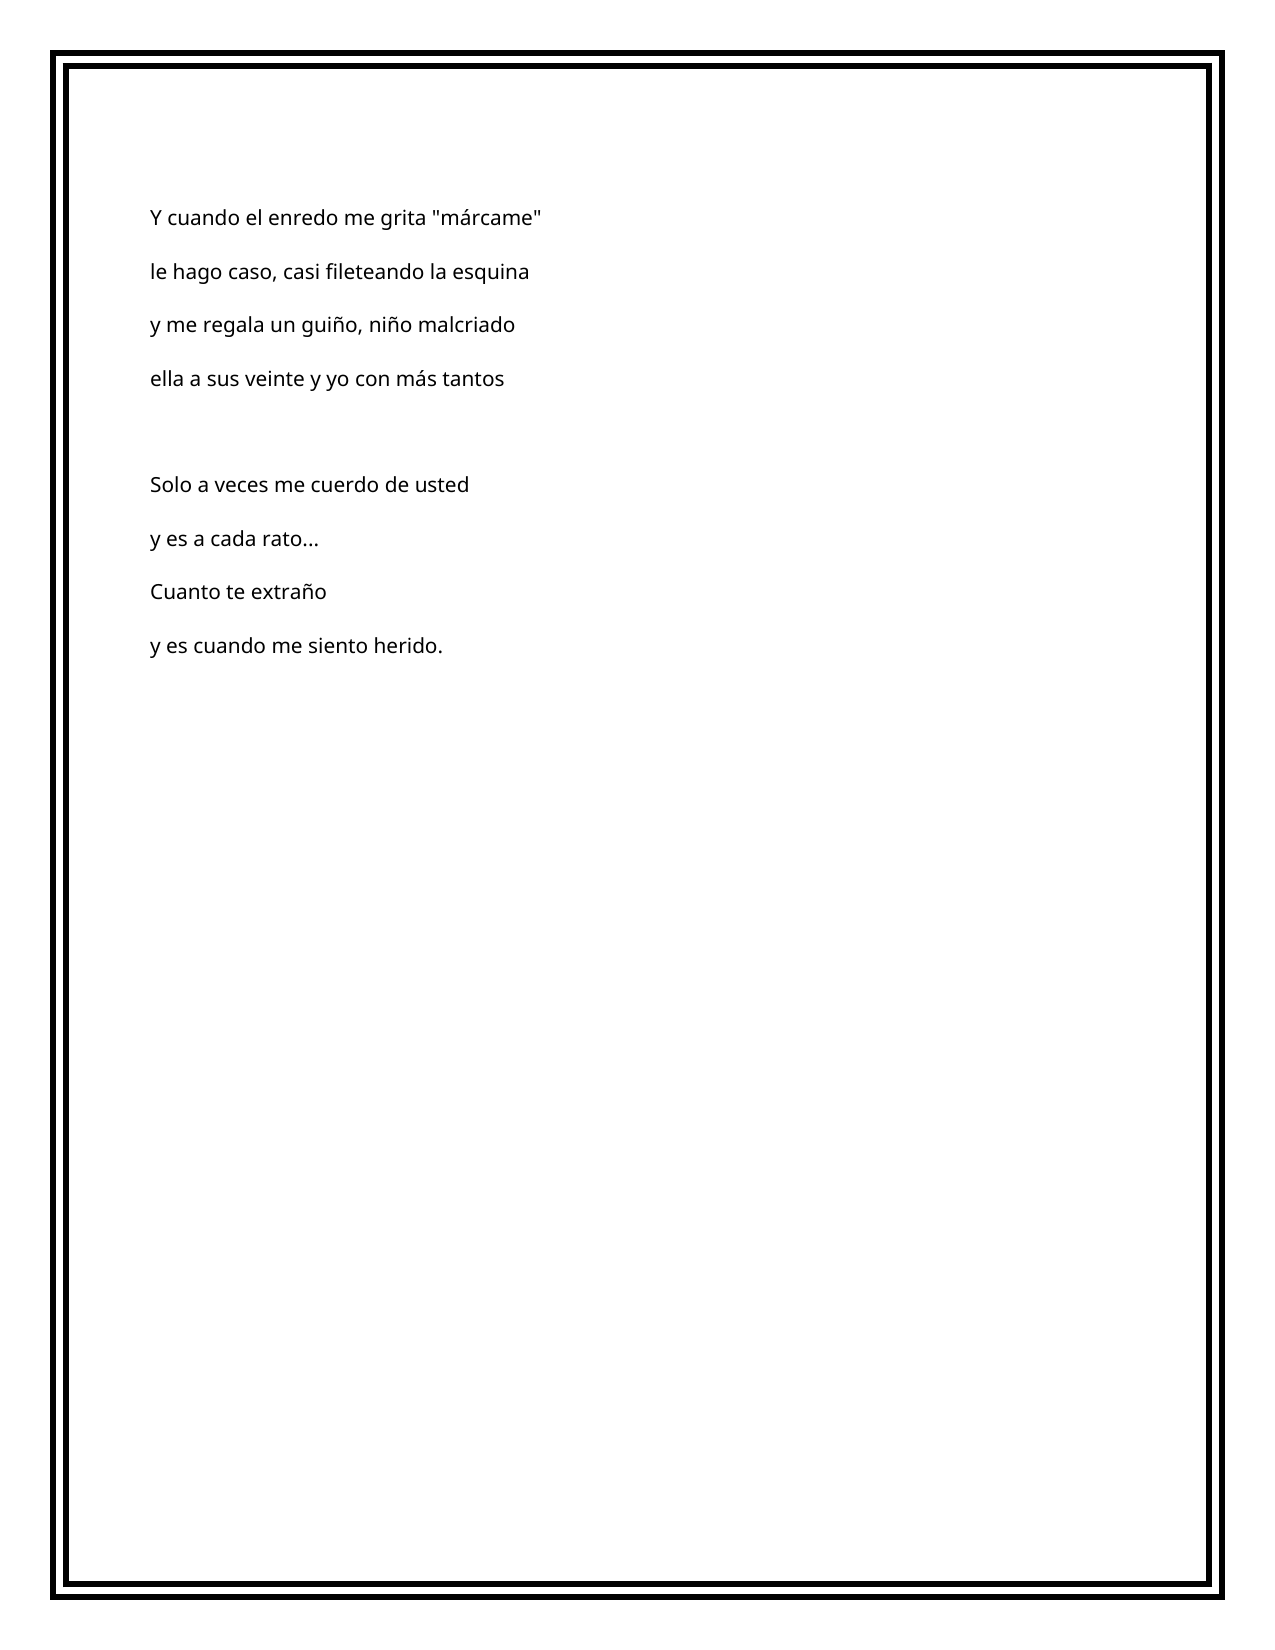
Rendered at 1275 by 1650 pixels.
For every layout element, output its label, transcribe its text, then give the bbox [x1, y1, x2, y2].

text y es a cada rato... [150, 524, 1125, 552]
text Cuanto te extraño [150, 577, 1125, 606]
text ella a sus veinte y yo con más tantos [150, 364, 1125, 392]
text y es cuando me siento herido. [150, 631, 1125, 659]
text y me regala un guiño, niño malcriado [150, 310, 1125, 339]
text Solo a veces me cuerdo de usted [150, 471, 1125, 499]
text le hago caso, casi fileteando la esquina [150, 257, 1125, 285]
text Y cuando el enredo me grita "márcame" [150, 203, 1125, 232]
